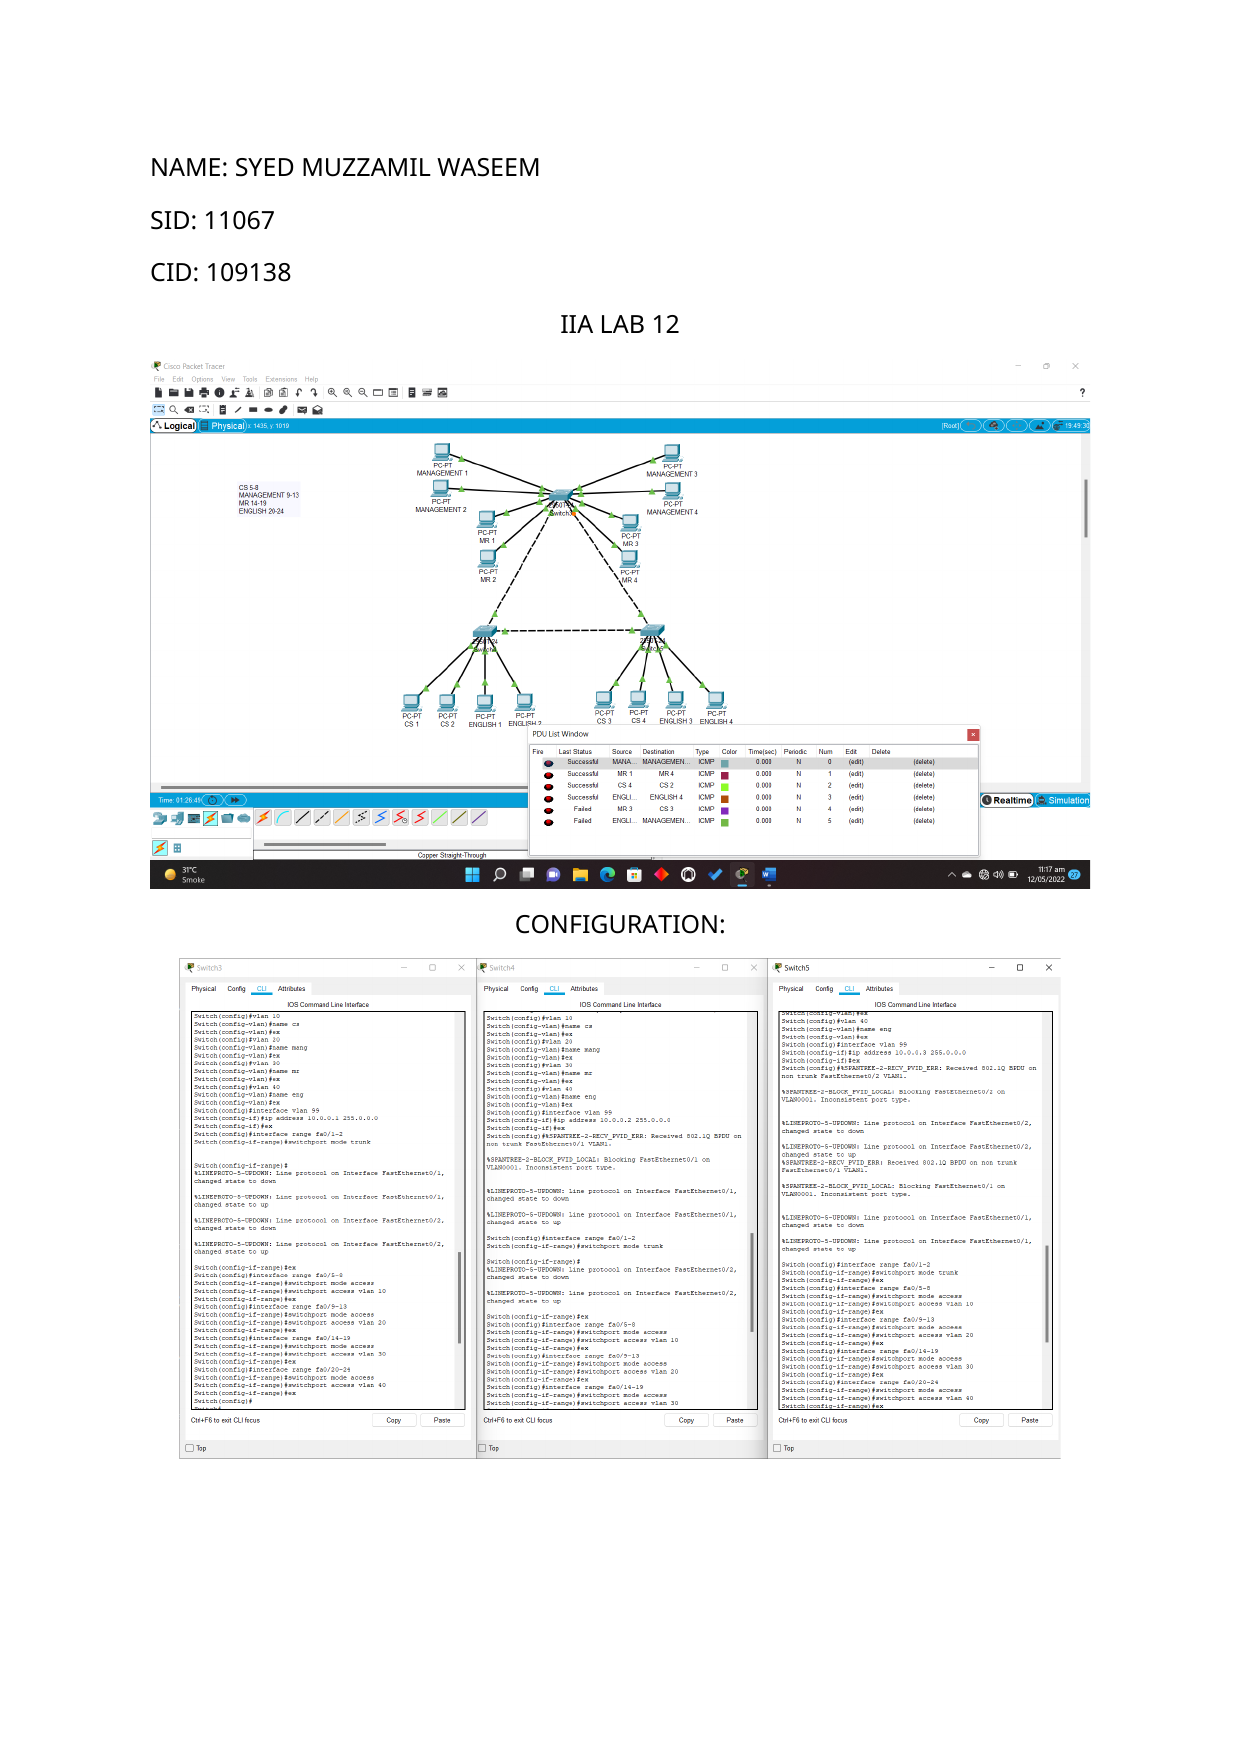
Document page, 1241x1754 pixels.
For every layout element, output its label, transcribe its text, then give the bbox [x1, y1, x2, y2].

picture [150, 359, 1091, 889]
picture [1038, 797, 1044, 804]
text SID: 11067 [150, 202, 1090, 236]
picture [990, 422, 997, 429]
text CID: 109138 [150, 255, 1090, 289]
picture [179, 958, 1061, 1459]
text NAME: SYED MUZZAMIL WASEEM [150, 150, 1090, 184]
text CONFIGURATION: [150, 906, 1090, 941]
text IIA LAB 12 [150, 307, 1090, 341]
